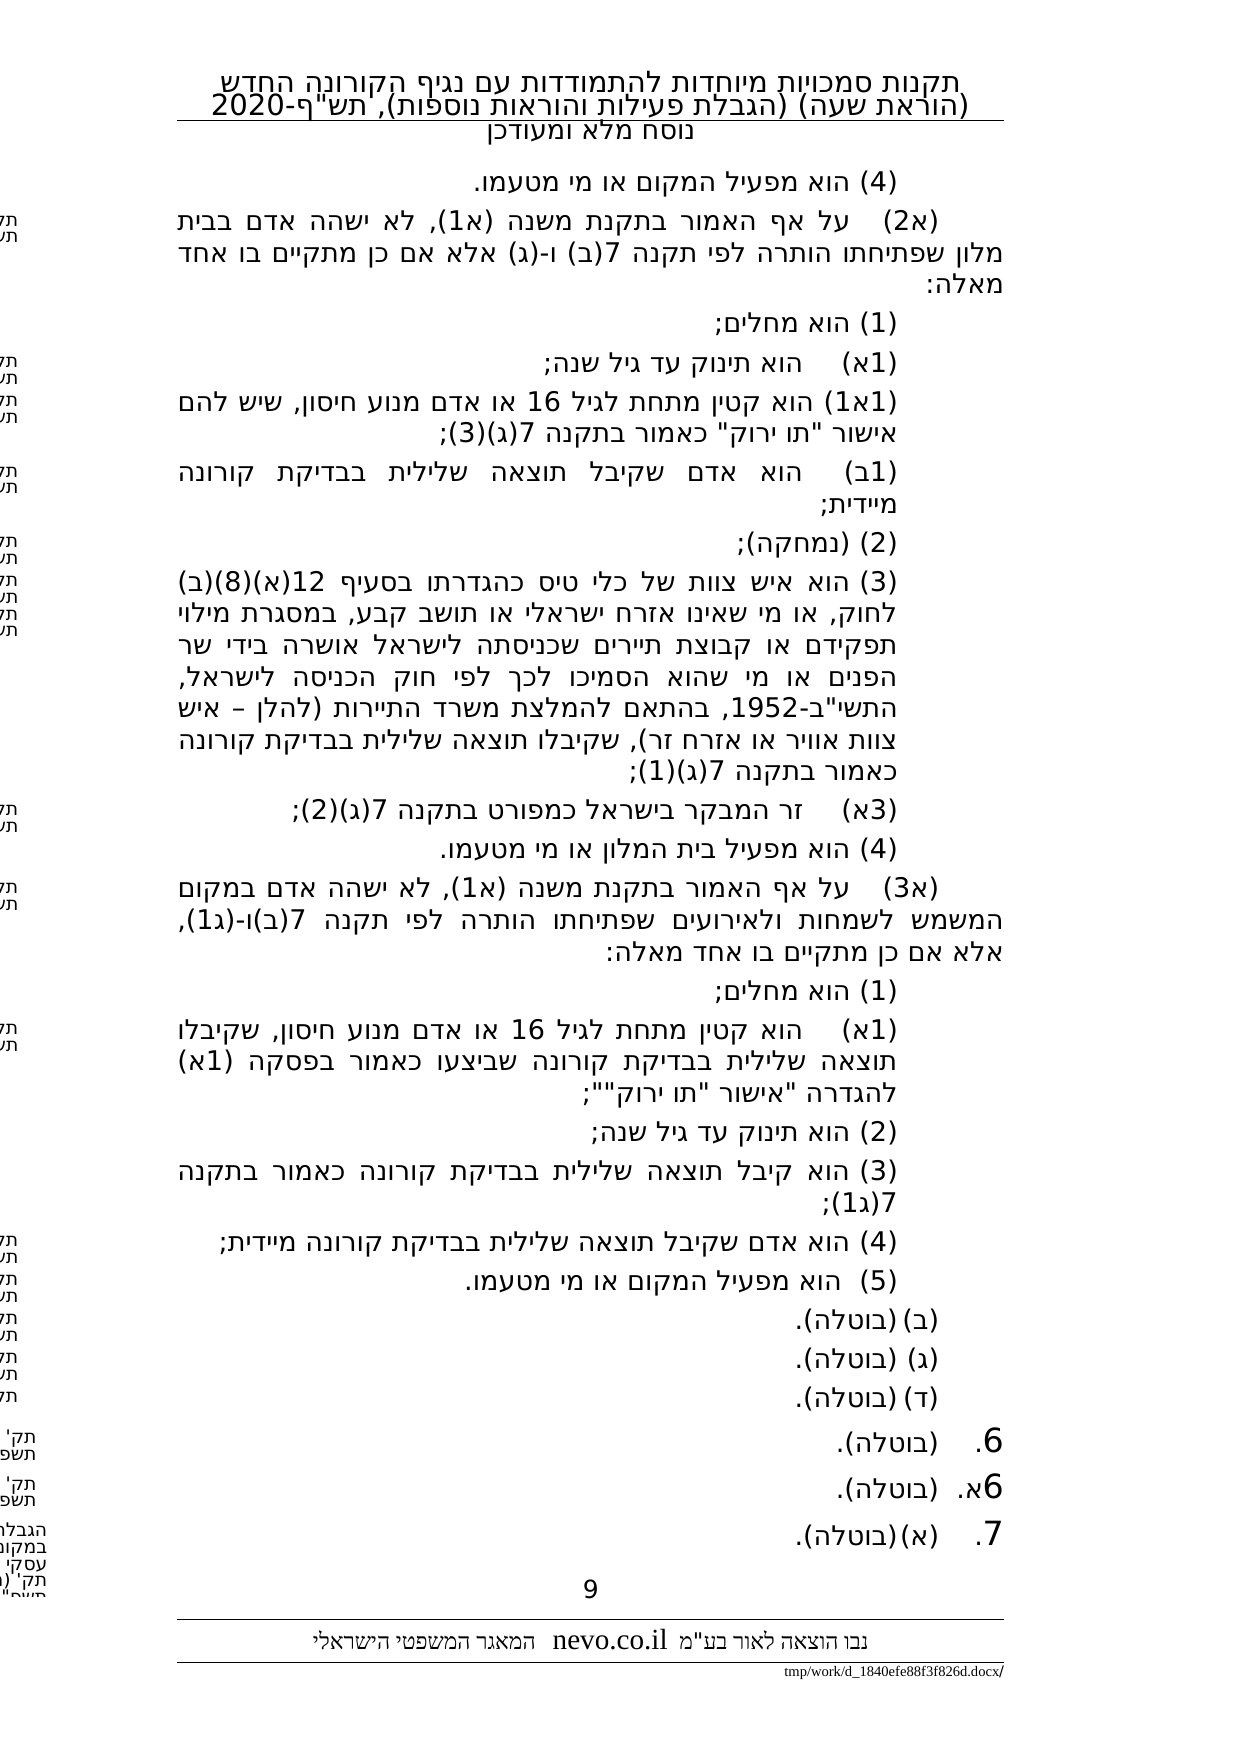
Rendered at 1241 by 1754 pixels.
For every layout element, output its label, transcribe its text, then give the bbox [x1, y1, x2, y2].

text (א2) על אף האמור בתקנת משנה (א1), לא ישהה אדם בבית מלון שפתיחתו הותרה לפי תקנה 7(ב) ו-(ג) אלא אם כן מתקיים בו אחד מאלה: [177, 206, 1004, 300]
text (1) הוא מחלים; [177, 975, 898, 1007]
text (1א) הוא תינוק עד גיל שנה; [177, 347, 898, 378]
text (4) הוא מפעיל בית המלון או מי מטעמו. [177, 834, 898, 865]
text (1ב) הוא אדם שקיבל תוצאה שלילית בבדיקת קורונה מיידית; [177, 457, 898, 520]
text (ד) (בוטלה). [177, 1382, 1004, 1414]
text 6. (בוטלה). [177, 1421, 1004, 1460]
text (4) הוא מפעיל המקום או מי מטעמו. [177, 167, 898, 198]
text (א3) על אף האמור בתקנת משנה (א1), לא ישהה אדם במקום המשמש לשמחות ולאירועים שפתיחתו הותרה לפי תקנה 7(ב)ו-(ג1), אלא אם כן מתקיים בו אחד מאלה: [177, 873, 1004, 967]
text (4) הוא אדם שקיבל תוצאה שלילית בבדיקת קורונה מיידית; [177, 1226, 898, 1257]
text 6א. (בוטלה). [177, 1468, 1004, 1506]
text (5) הוא מפעיל המקום או מי מטעמו. [177, 1265, 898, 1297]
text (1) הוא מחלים; [177, 308, 898, 339]
text 7. (א) (בוטלה). [177, 1514, 1004, 1553]
text (ב) (בוטלה). [177, 1304, 1004, 1336]
text (2) הוא תינוק עד גיל שנה; [177, 1116, 898, 1148]
text (3) הוא קיבל תוצאה שלילית בבדיקת קורונה כאמור בתקנה 7(ג1); [177, 1155, 898, 1218]
text (1א) הוא קטין מתחת לגיל 16 או אדם מנוע חיסון, שקיבלו תוצאה שלילית בבדיקת קורונה שביצעו כאמור בפסקה (1א) להגדרה "אישור "תו ירוק""; [177, 1014, 898, 1109]
text (3) הוא איש צוות של כלי טיס כהגדרתו בסעיף 12(א)(8)(ב) לחוק, או מי שאינו אזרח ישראלי או תושב קבע, במסגרת מילוי תפקידם או קבוצת תיירים שכניסתה לישראל אושרה בידי שר הפנים או מי שהוא הסמיכו לכך לפי חוק הכניסה לישראל, התשי"ב-1952, בהתאם להמלצת משרד התיירות (להלן – איש צוות אוויר או אזרח זר), שקיבלו תוצאה שלילית בבדיקת קורונה כאמור בתקנה 7(ג)(1); [177, 566, 898, 787]
text (2) (נמחקה); [177, 527, 898, 559]
text (ג) (בוטלה). [177, 1343, 1004, 1375]
text (3א) זר המבקר בישראל כמפורט בתקנה 7(ג)(2); [177, 795, 898, 826]
text (1א1) הוא קטין מתחת לגיל 16 או אדם מנוע חיסון, שיש להם אישור "תו ירוק" כאמור בתקנה 7(ג)(3); [177, 386, 898, 449]
